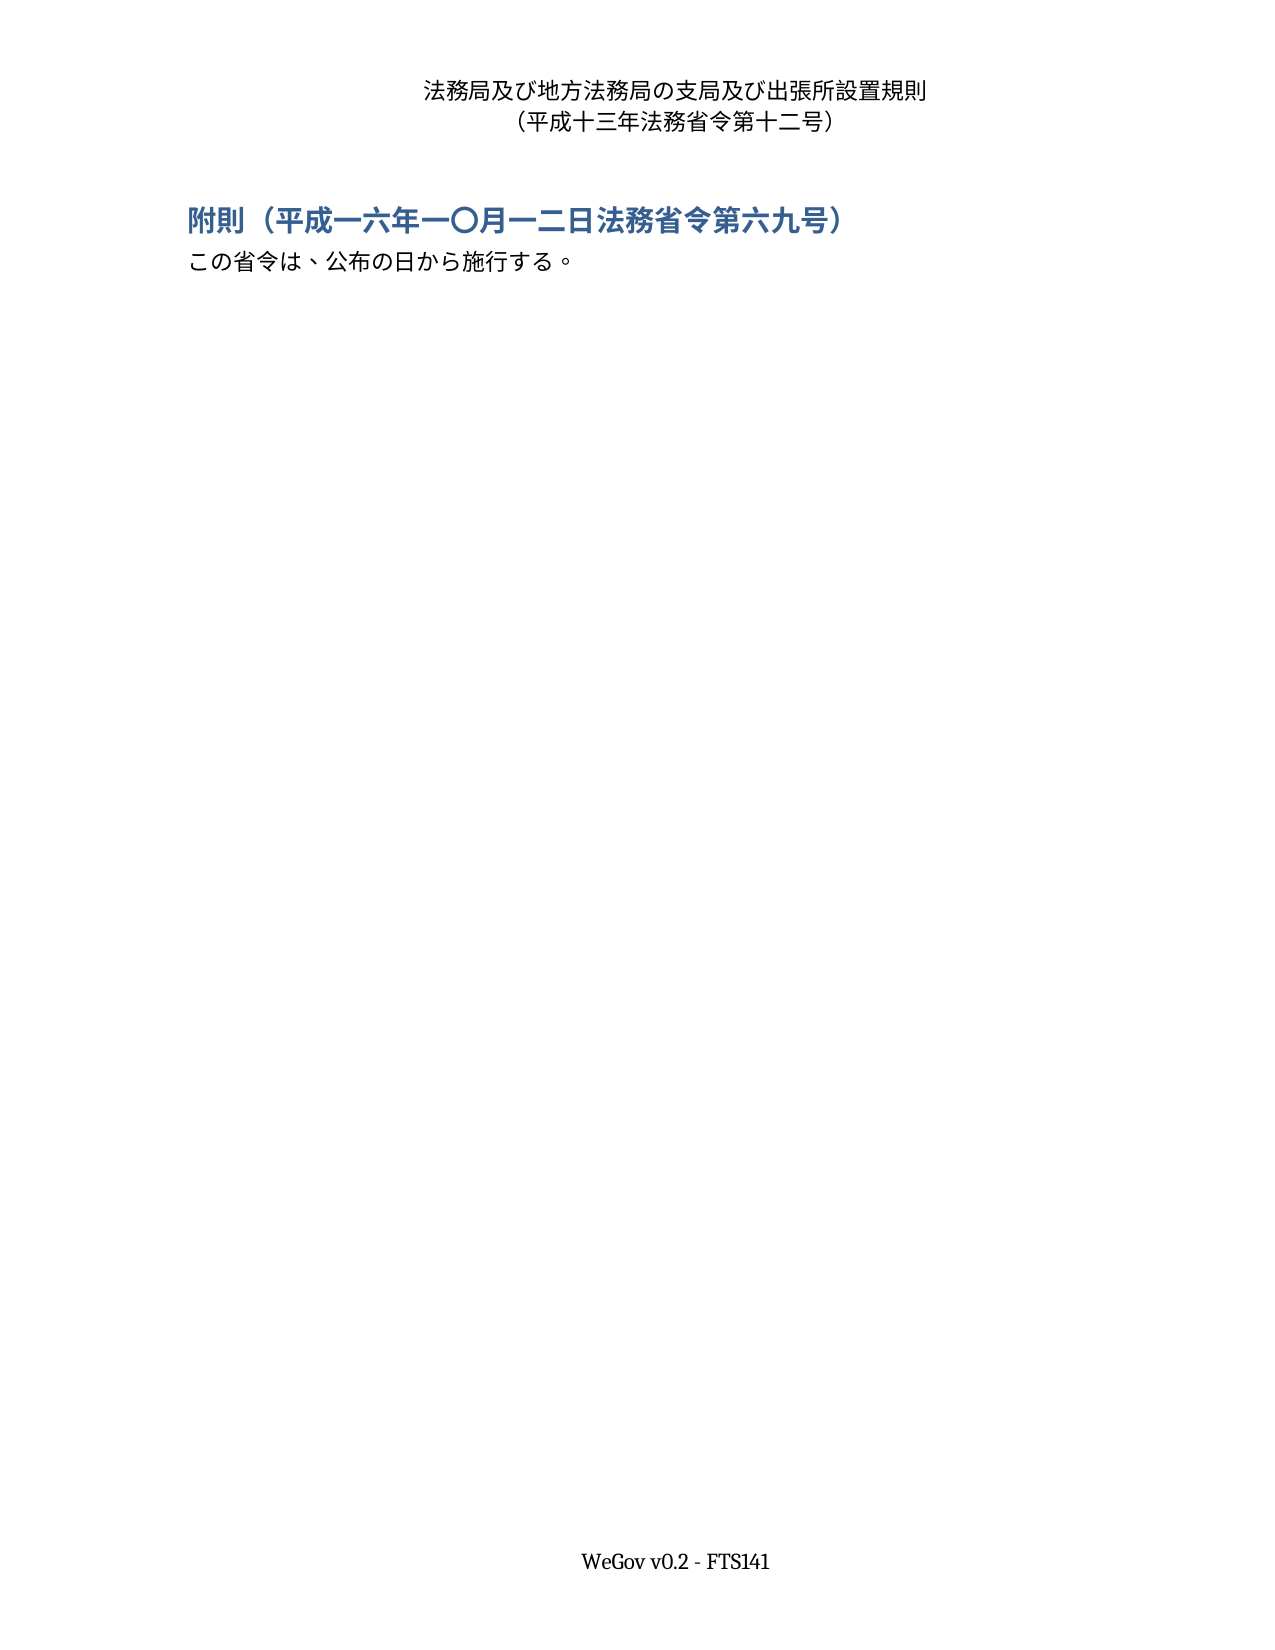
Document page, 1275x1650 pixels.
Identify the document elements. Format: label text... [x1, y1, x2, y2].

text この省令は、公布の日から施行する。 [187, 246, 1087, 277]
subtitle 附則（平成一六年一〇月一二日法務省令第六九号） [187, 200, 1087, 240]
